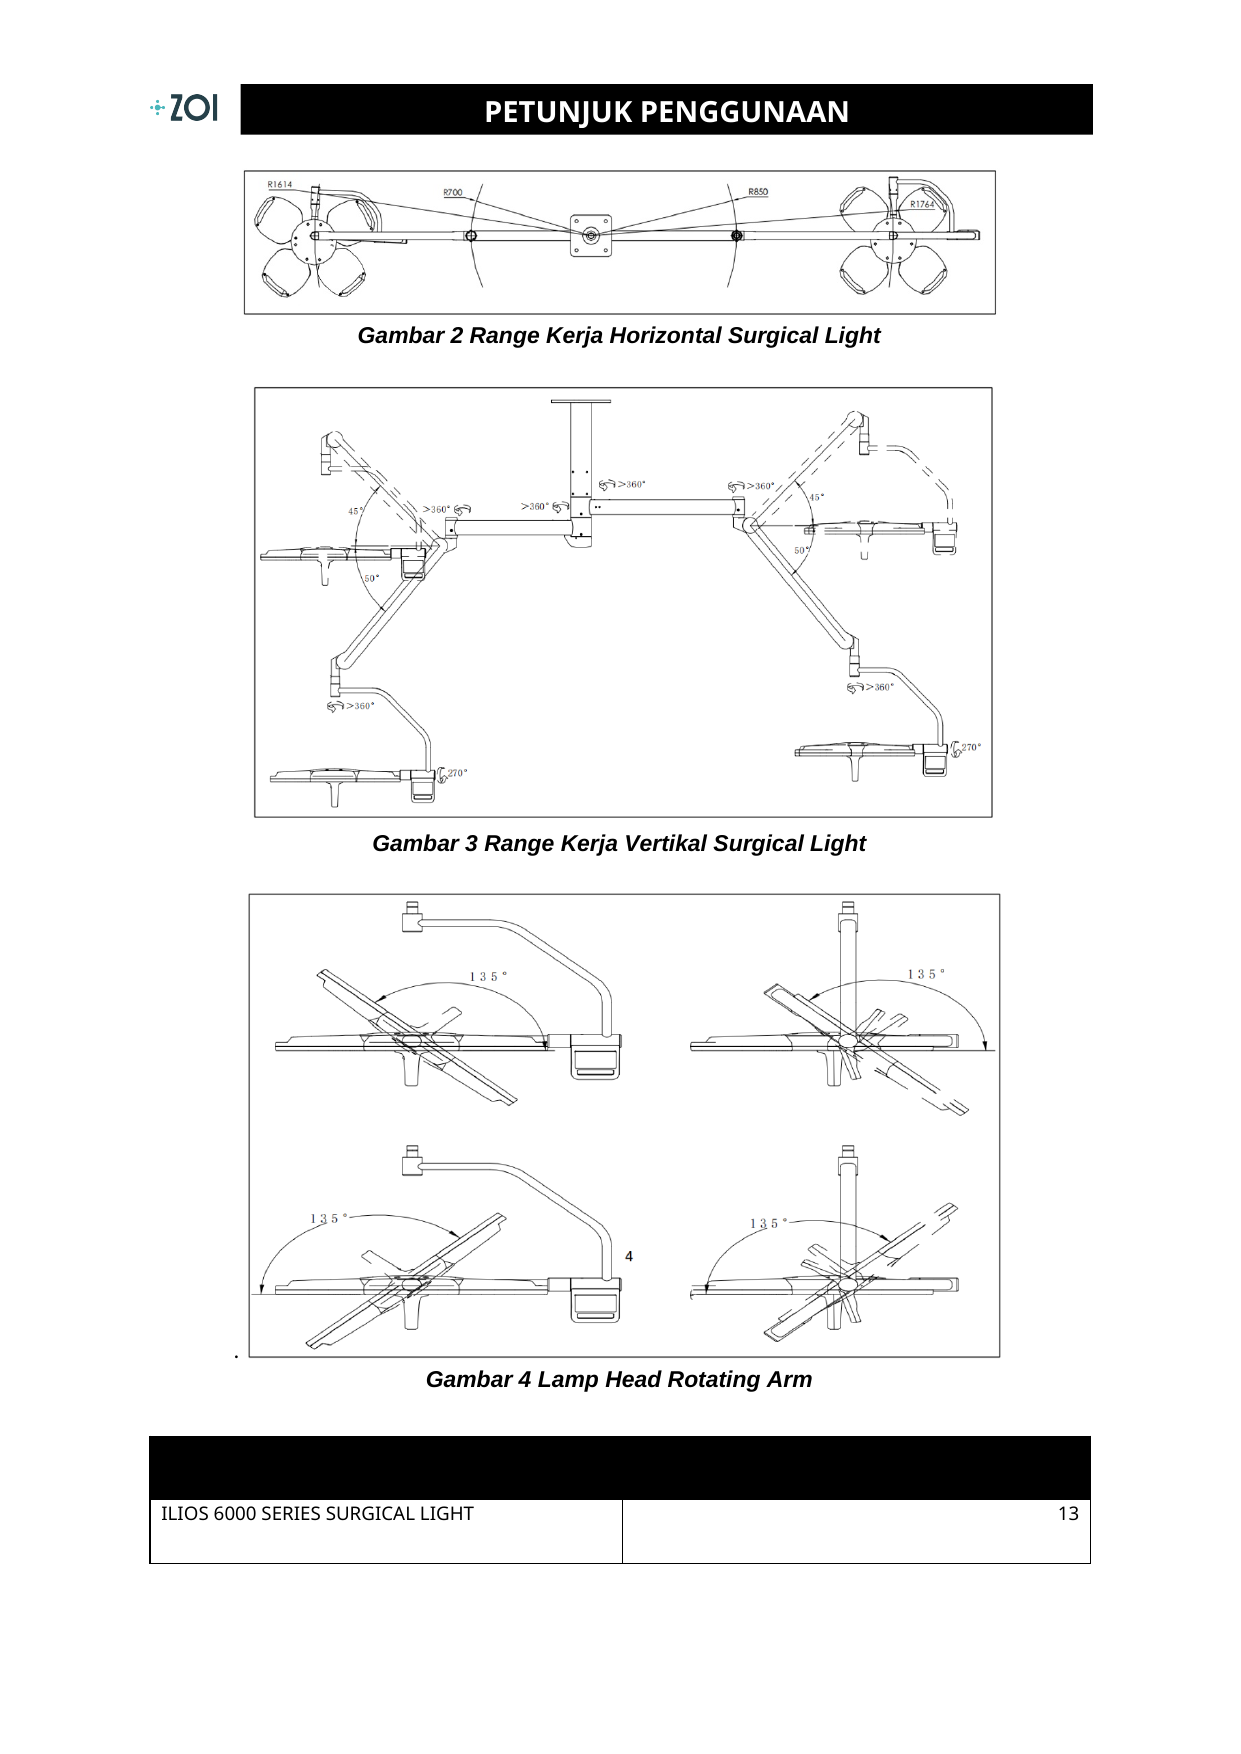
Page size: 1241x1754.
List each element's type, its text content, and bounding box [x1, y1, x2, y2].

picture [239, 890, 1007, 1359]
picture [150, 94, 218, 121]
text Gambar 3 Range Kerja Vertikal Surgical Light [150, 830, 1090, 856]
picture [236, 162, 1004, 320]
text Gambar 2 Range Kerja Horizontal Surgical Light [150, 322, 1090, 348]
text Gambar 4 Lamp Head Rotating Arm [150, 1366, 1090, 1393]
picture [236, 382, 1004, 828]
